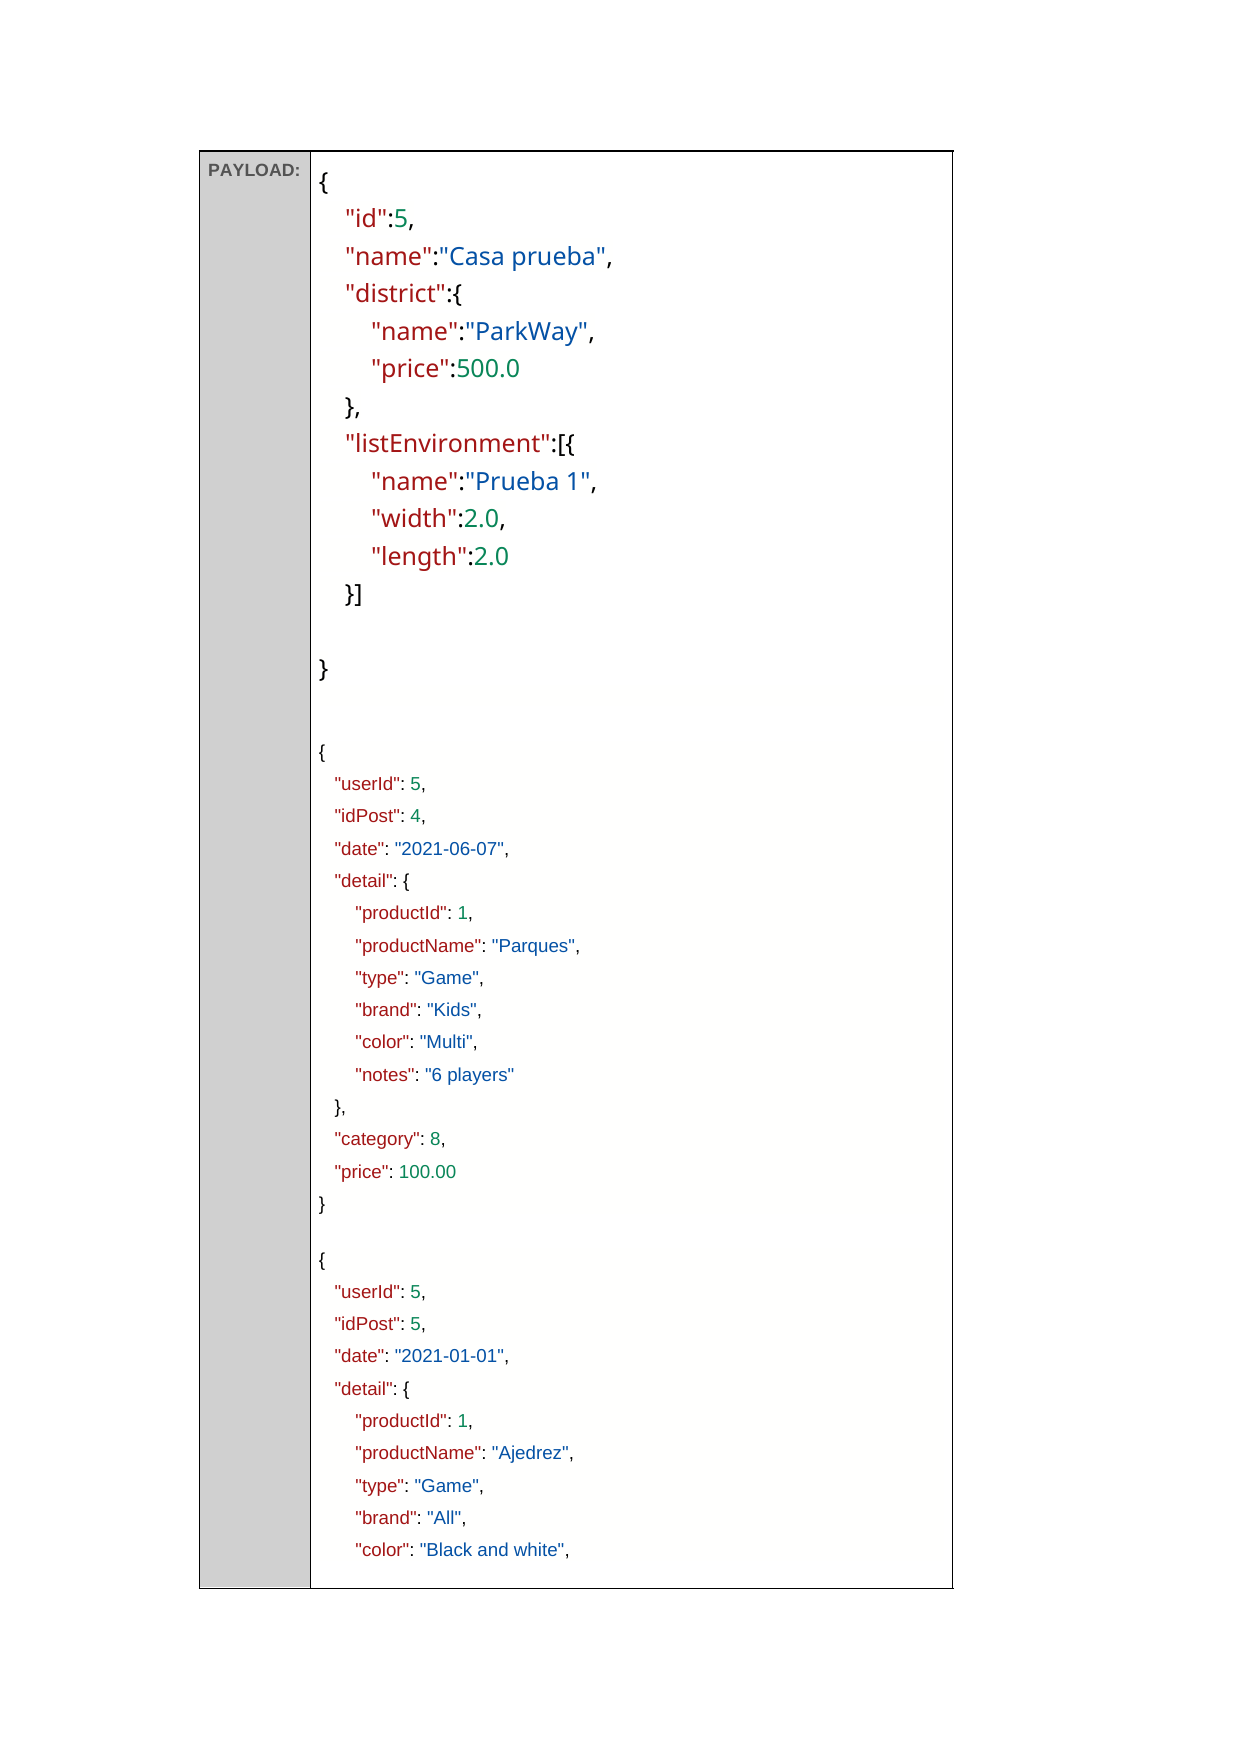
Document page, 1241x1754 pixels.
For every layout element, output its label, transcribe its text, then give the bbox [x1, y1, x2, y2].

table_cell PAYLOAD: [200, 152, 310, 1587]
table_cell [311, 152, 952, 1587]
